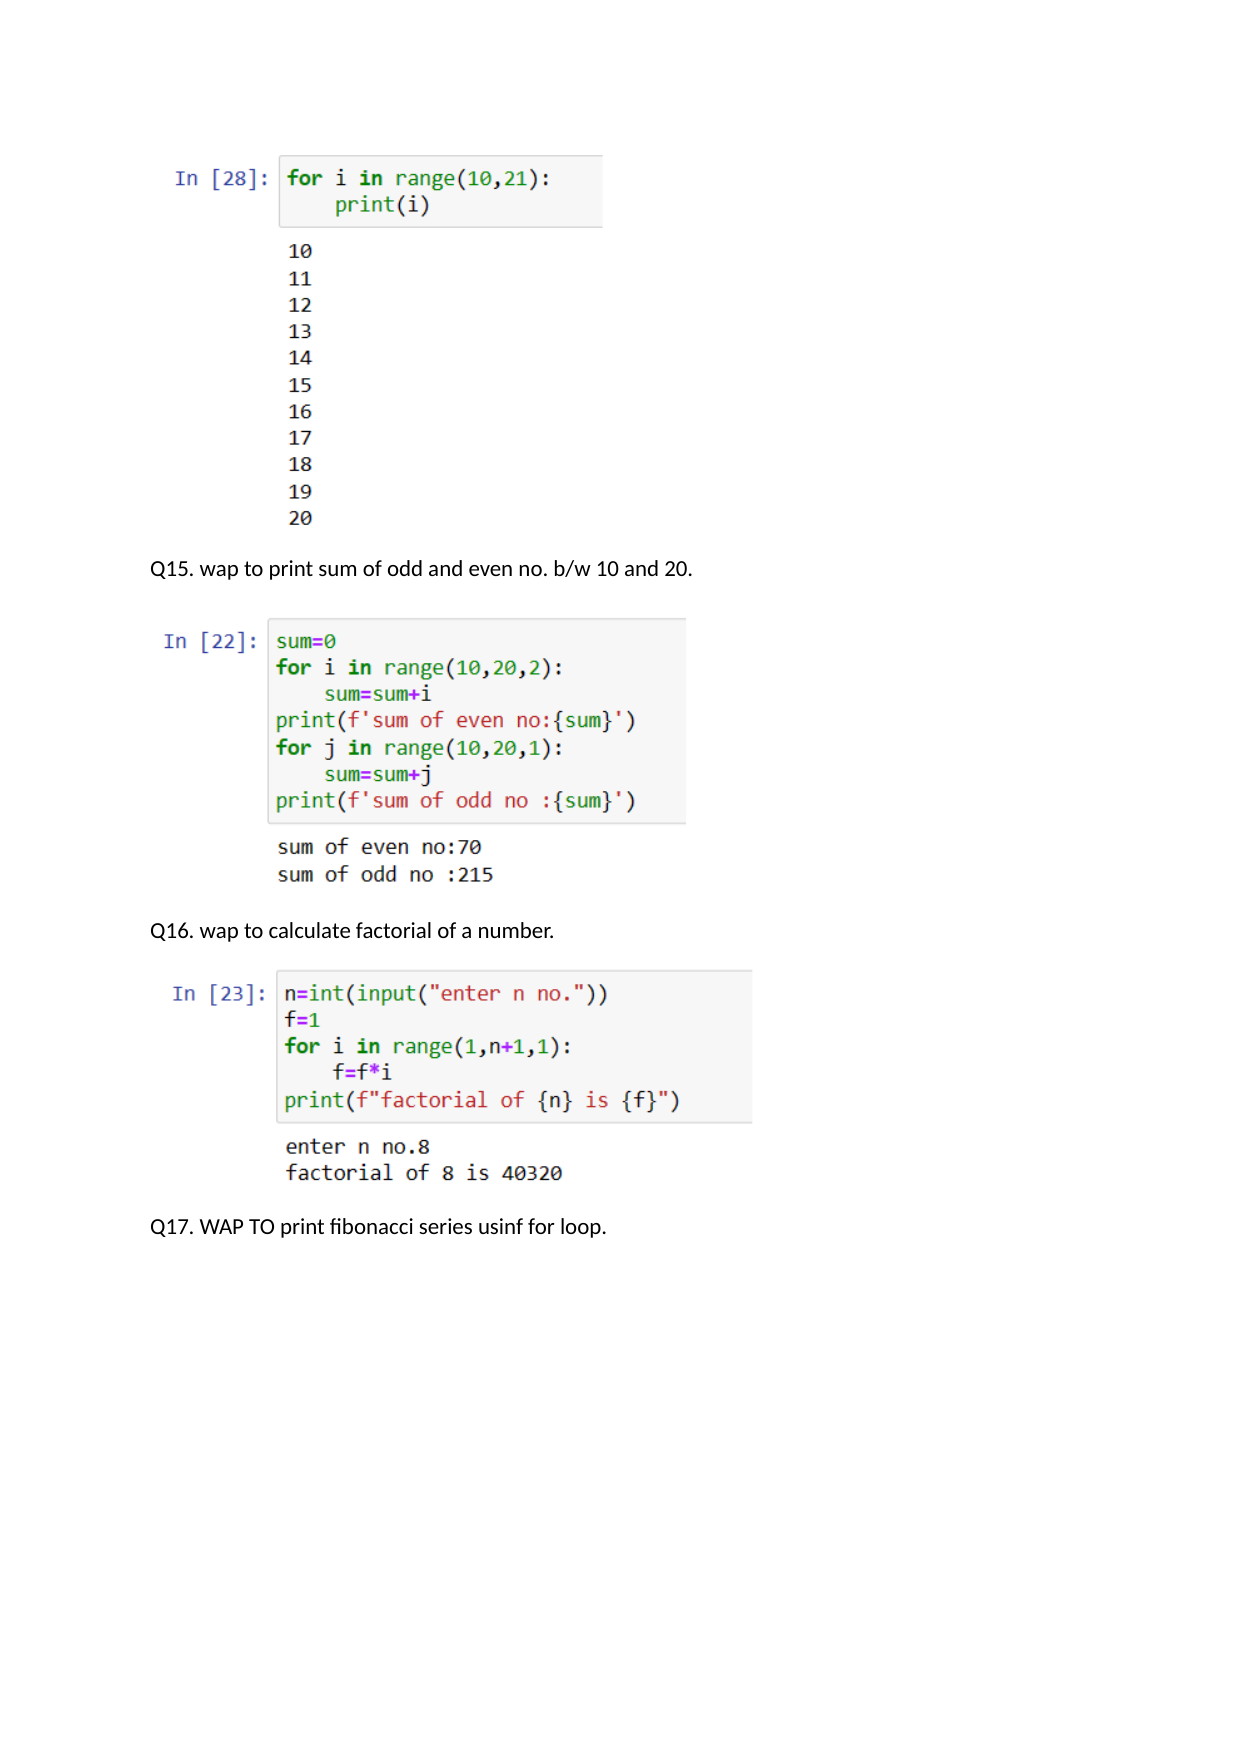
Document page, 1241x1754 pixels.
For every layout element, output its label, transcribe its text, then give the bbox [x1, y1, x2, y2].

text Q16. wap to calculate factorial of a number. [150, 917, 1090, 945]
text Q17. WAP TO print fibonacci series usinf for loop. [150, 1212, 1090, 1240]
picture [150, 584, 687, 898]
picture [150, 150, 603, 535]
picture [150, 963, 753, 1194]
